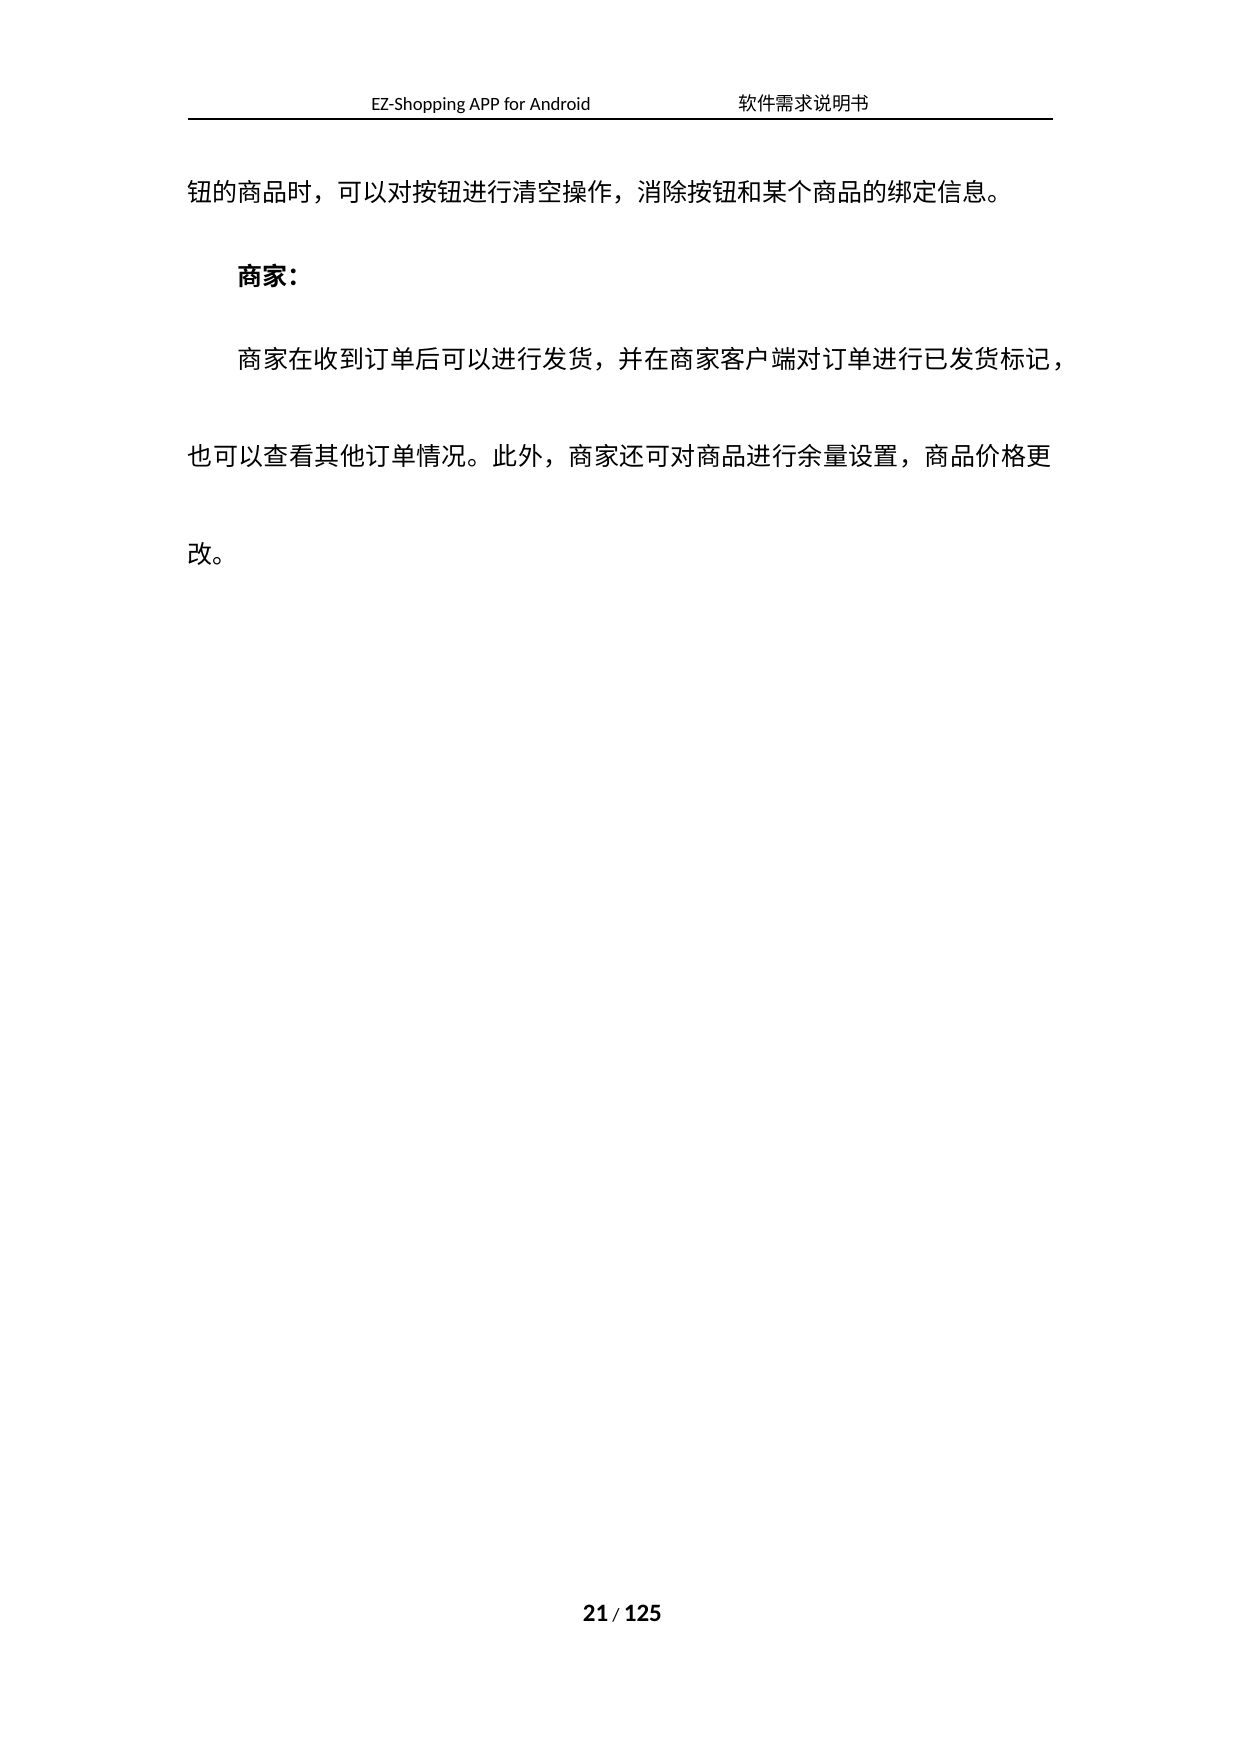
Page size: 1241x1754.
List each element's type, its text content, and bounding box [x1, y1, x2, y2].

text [187, 158, 1053, 223]
text 商家在收到订单后可以进行发货，并在商家客户端对订单进行已发货标记，也可以查看其他订单情况。此外，商家还可对商品进行余量设置，商品价格更改。 [187, 325, 1053, 585]
text 商家： [187, 242, 1053, 307]
